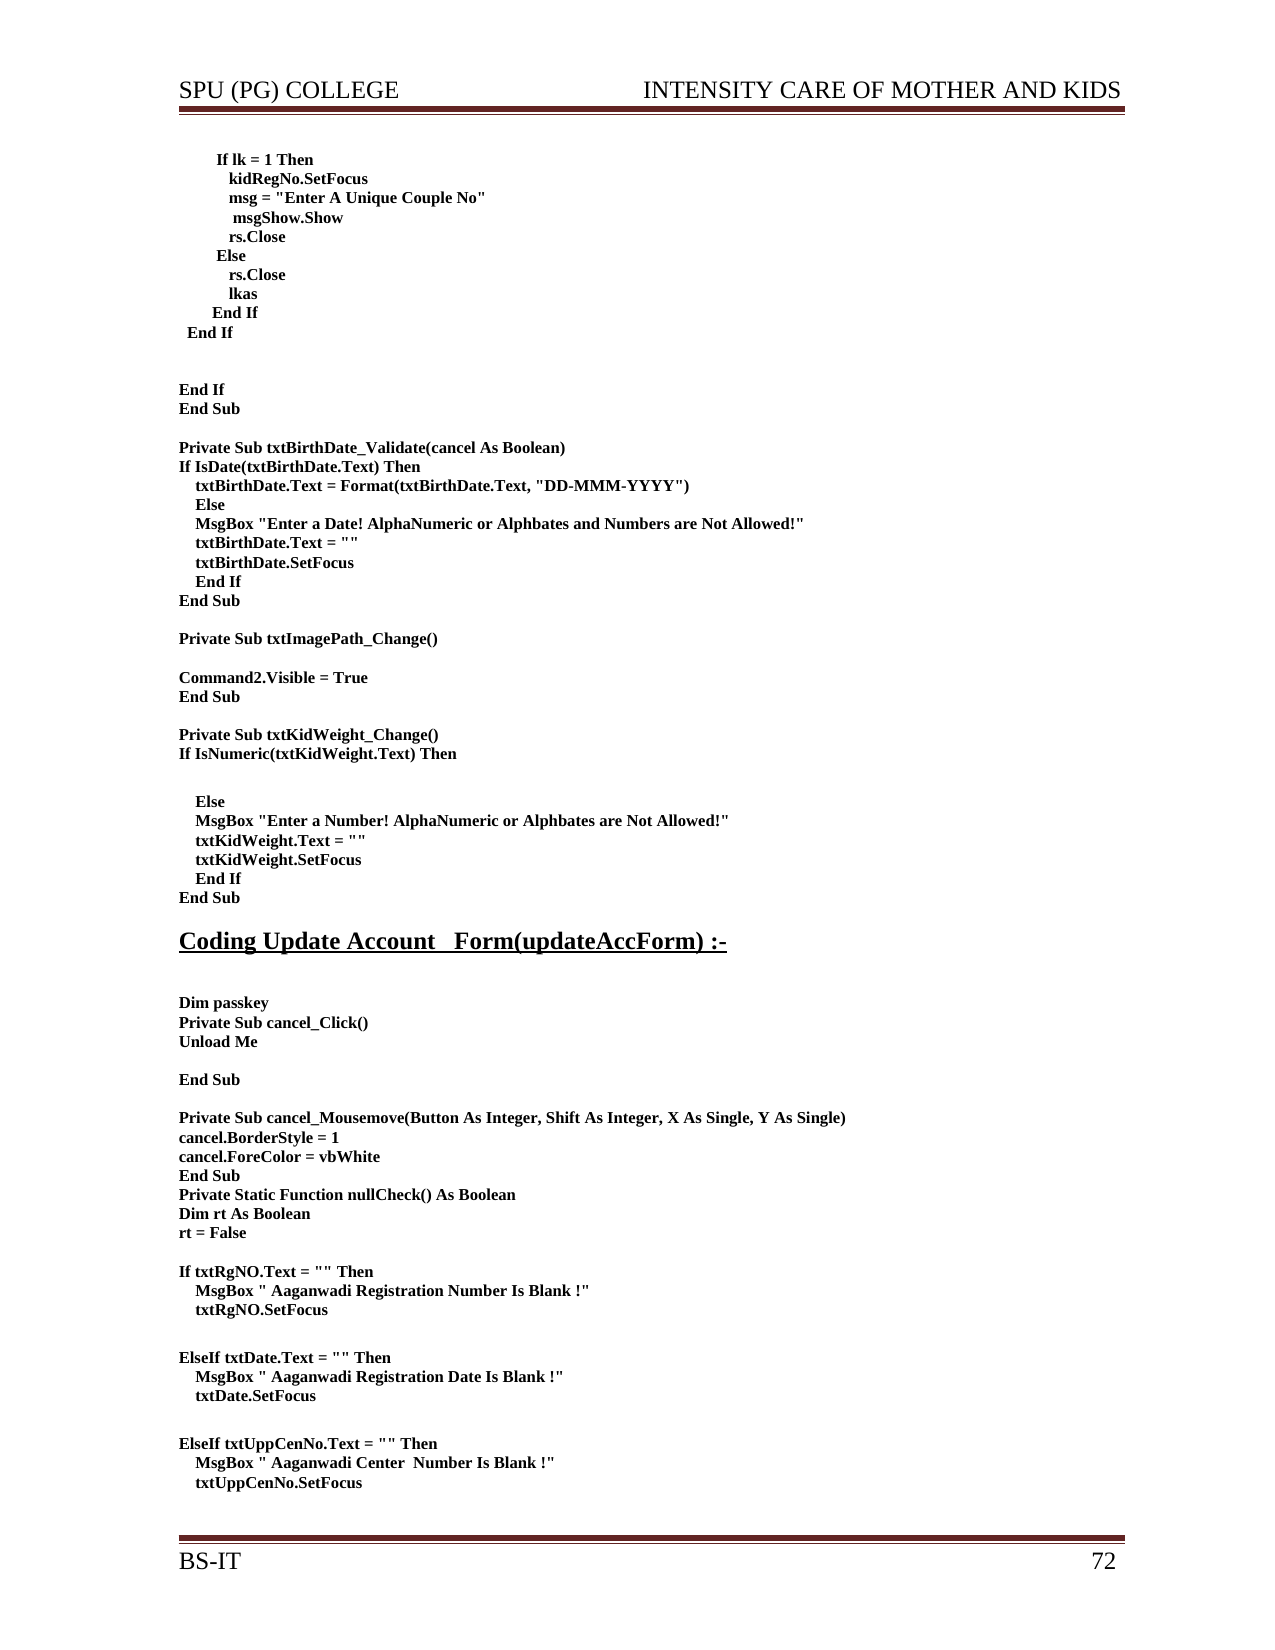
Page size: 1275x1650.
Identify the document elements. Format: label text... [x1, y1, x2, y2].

text MsgBox "Enter a Date! AlphaNumeric or Alphbates and Numbers are Not Allowed!" [178, 514, 1125, 533]
text Else [178, 246, 1125, 265]
text msgShow.Show [178, 207, 1125, 227]
text Else [178, 495, 1125, 514]
text Command2.Visible = True [178, 667, 1125, 687]
text txtBirthDate.SetFocus [178, 552, 1125, 572]
text End If [178, 322, 1125, 342]
text lkas [178, 284, 1125, 303]
text If txtRgNO.Text = "" Then [178, 1262, 1125, 1281]
text Else [178, 792, 1125, 811]
text MsgBox " Aaganwadi Registration Number Is Blank !" [178, 1281, 1125, 1300]
text txtKidWeight.Text = "" [178, 830, 1125, 849]
text MsgBox " Aaganwadi Center Number Is Blank !" [178, 1453, 1125, 1472]
text rt = False [178, 1223, 1125, 1242]
text End Sub [178, 687, 1125, 706]
text Coding Update Account Form(updateAccForm) :- [178, 926, 1125, 955]
text ElseIf txtDate.Text = "" Then [178, 1348, 1125, 1367]
text txtBirthDate.Text = "" [178, 533, 1125, 552]
text Private Sub cancel_Click() [178, 1012, 1125, 1032]
text txtKidWeight.SetFocus [178, 849, 1125, 869]
text MsgBox "Enter a Number! AlphaNumeric or Alphbates are Not Allowed!" [178, 811, 1125, 830]
text If IsDate(txtBirthDate.Text) Then [178, 457, 1125, 476]
text End If [178, 380, 1125, 399]
text kidRegNo.SetFocus [178, 169, 1125, 188]
text Dim passkey [178, 993, 1125, 1012]
text txtDate.SetFocus [178, 1386, 1125, 1405]
text If IsNumeric(txtKidWeight.Text) Then [178, 744, 1125, 763]
text End If [178, 572, 1125, 591]
text cancel.BorderStyle = 1 [178, 1127, 1125, 1147]
text rs.Close [178, 227, 1125, 246]
text txtRgNO.SetFocus [178, 1300, 1125, 1319]
text Private Sub txtKidWeight_Change() [178, 725, 1125, 744]
text End Sub [178, 1166, 1125, 1185]
text Private Sub cancel_Mousemove(Button As Integer, Shift As Integer, X As Single, Y As Single) [178, 1108, 1125, 1127]
text cancel.ForeColor = vbWhite [178, 1147, 1125, 1166]
text Private Sub txtImagePath_Change() [178, 629, 1125, 648]
text If lk = 1 Then [178, 150, 1125, 169]
text Private Sub txtBirthDate_Validate(cancel As Boolean) [178, 437, 1125, 457]
text txtUppCenNo.SetFocus [178, 1472, 1125, 1492]
text Dim rt As Boolean [178, 1204, 1125, 1223]
text End Sub [178, 888, 1125, 907]
text End If [178, 303, 1125, 322]
text ElseIf txtUppCenNo.Text = "" Then [178, 1434, 1125, 1453]
text msg = "Enter A Unique Couple No" [178, 188, 1125, 207]
text Private Static Function nullCheck() As Boolean [178, 1185, 1125, 1204]
text Unload Me [178, 1032, 1125, 1051]
text End If [178, 869, 1125, 888]
text End Sub [178, 399, 1125, 418]
text rs.Close [178, 265, 1125, 284]
text MsgBox " Aaganwadi Registration Date Is Blank !" [178, 1367, 1125, 1386]
text txtBirthDate.Text = Format(txtBirthDate.Text, "DD-MMM-YYYY") [178, 476, 1125, 495]
text End Sub [178, 1070, 1125, 1089]
text End Sub [178, 591, 1125, 610]
